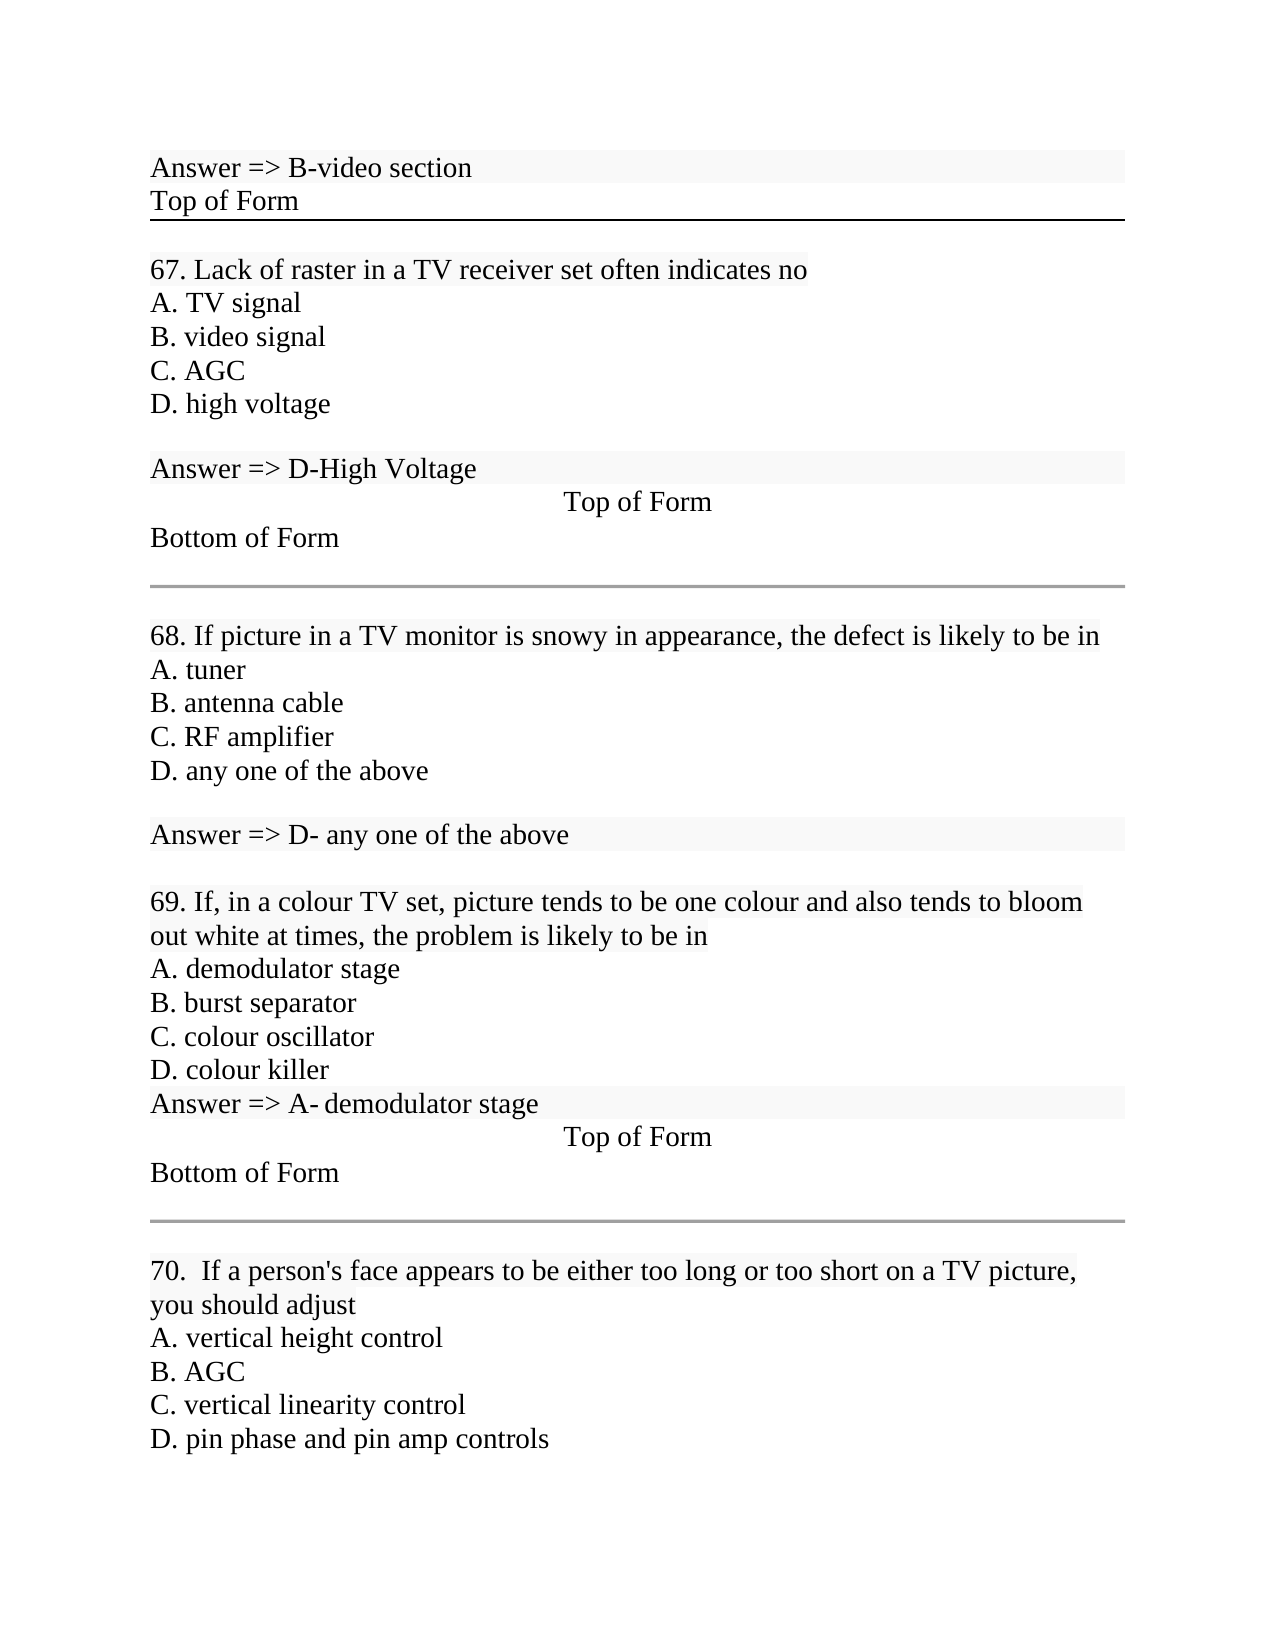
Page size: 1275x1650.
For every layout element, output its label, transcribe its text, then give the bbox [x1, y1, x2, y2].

text Bottom of Form [150, 1155, 1125, 1188]
text Answer => B-video section [150, 150, 1125, 183]
text Top of Form [150, 1119, 1125, 1155]
text 70. If a person's face appears to be either too long or too short on a TV picture, you should adjust A. vertical height control B. AGC C. vertical linearity control D. pin phase and pin amp controls [150, 1223, 1125, 1454]
text 67. Lack of raster in a TV receiver set often indicates no A. TV signal B. video signal C. AGC D. high voltage [150, 252, 1125, 420]
text Answer => A- demodulator stage [150, 1086, 1125, 1119]
text Top of Form [150, 484, 1125, 520]
text Top of Form [150, 183, 1125, 219]
text 68. If picture in a TV monitor is snowy in appearance, the defect is likely to be in A. tuner B. antenna cable C. RF amplifier D. any one of the above [150, 589, 1125, 786]
text Bottom of Form [150, 520, 1125, 554]
text Answer => D- any one of the above [150, 817, 1125, 851]
text 69. If, in a colour TV set, picture tends to be one colour and also tends to bloom out white at times, the problem is likely to be in A. demodulator stage B. burst separator C. colour oscillator D. colour killer [150, 884, 1125, 1086]
text Answer => D-High Voltage [150, 451, 1125, 484]
